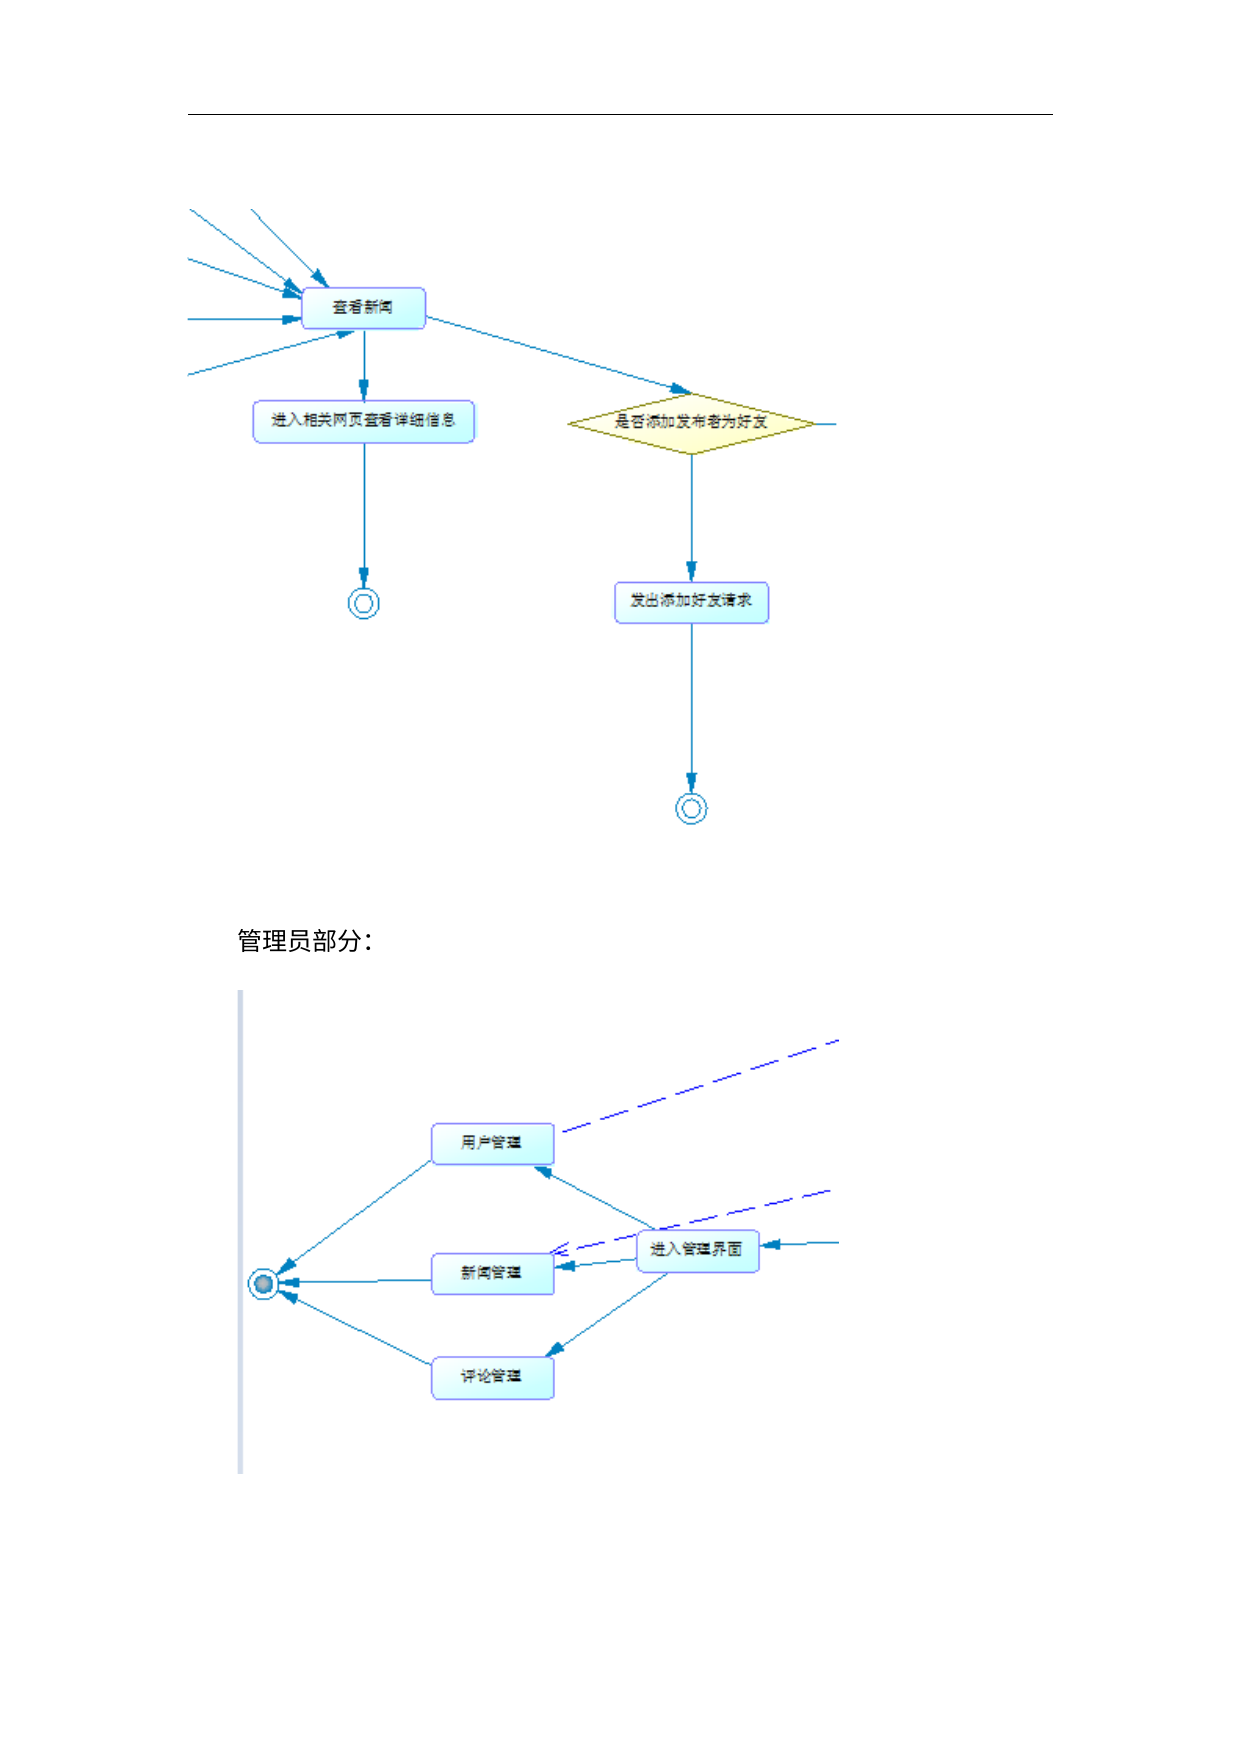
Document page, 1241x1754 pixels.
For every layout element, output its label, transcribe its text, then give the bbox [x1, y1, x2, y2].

picture [237, 990, 839, 1474]
text 管理员部分： [187, 907, 1053, 972]
picture [187, 209, 837, 875]
